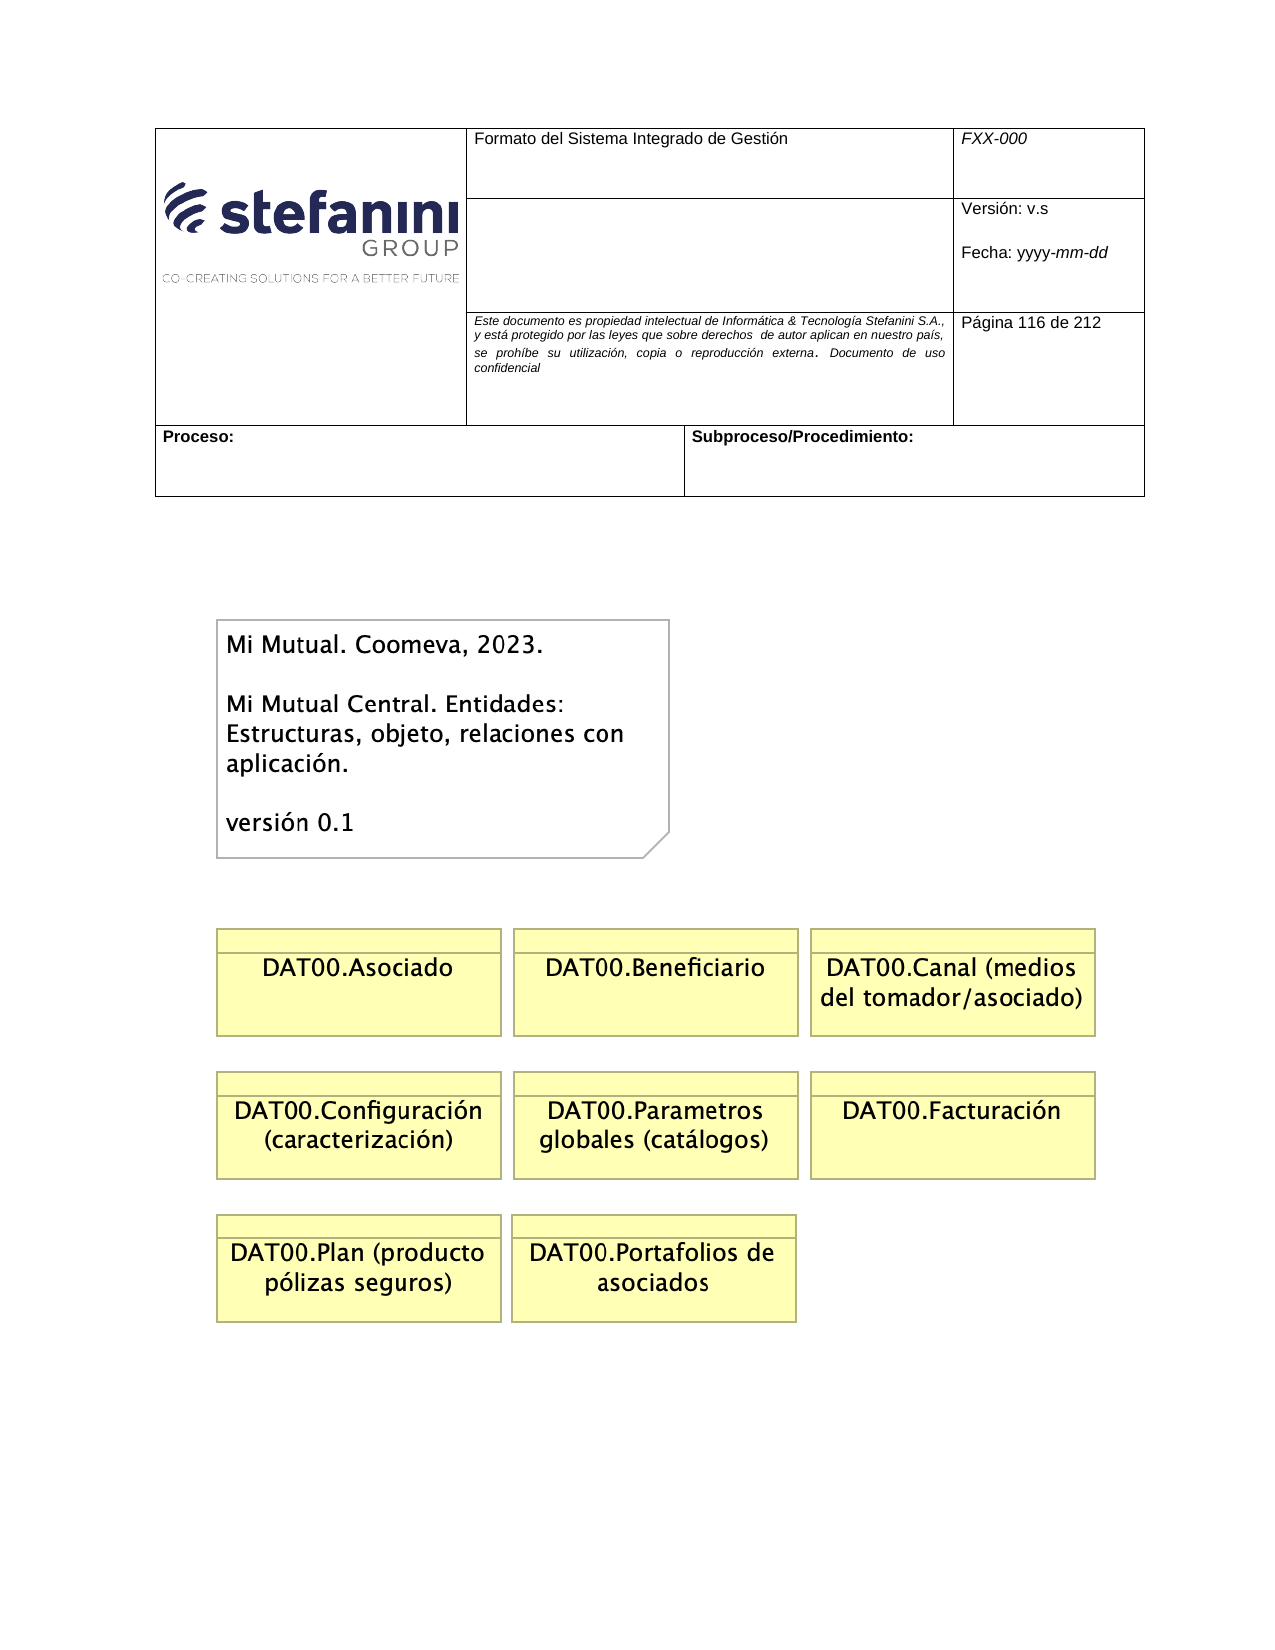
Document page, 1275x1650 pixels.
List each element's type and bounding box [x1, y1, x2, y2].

picture [162, 182, 460, 286]
picture [196, 599, 1115, 1342]
